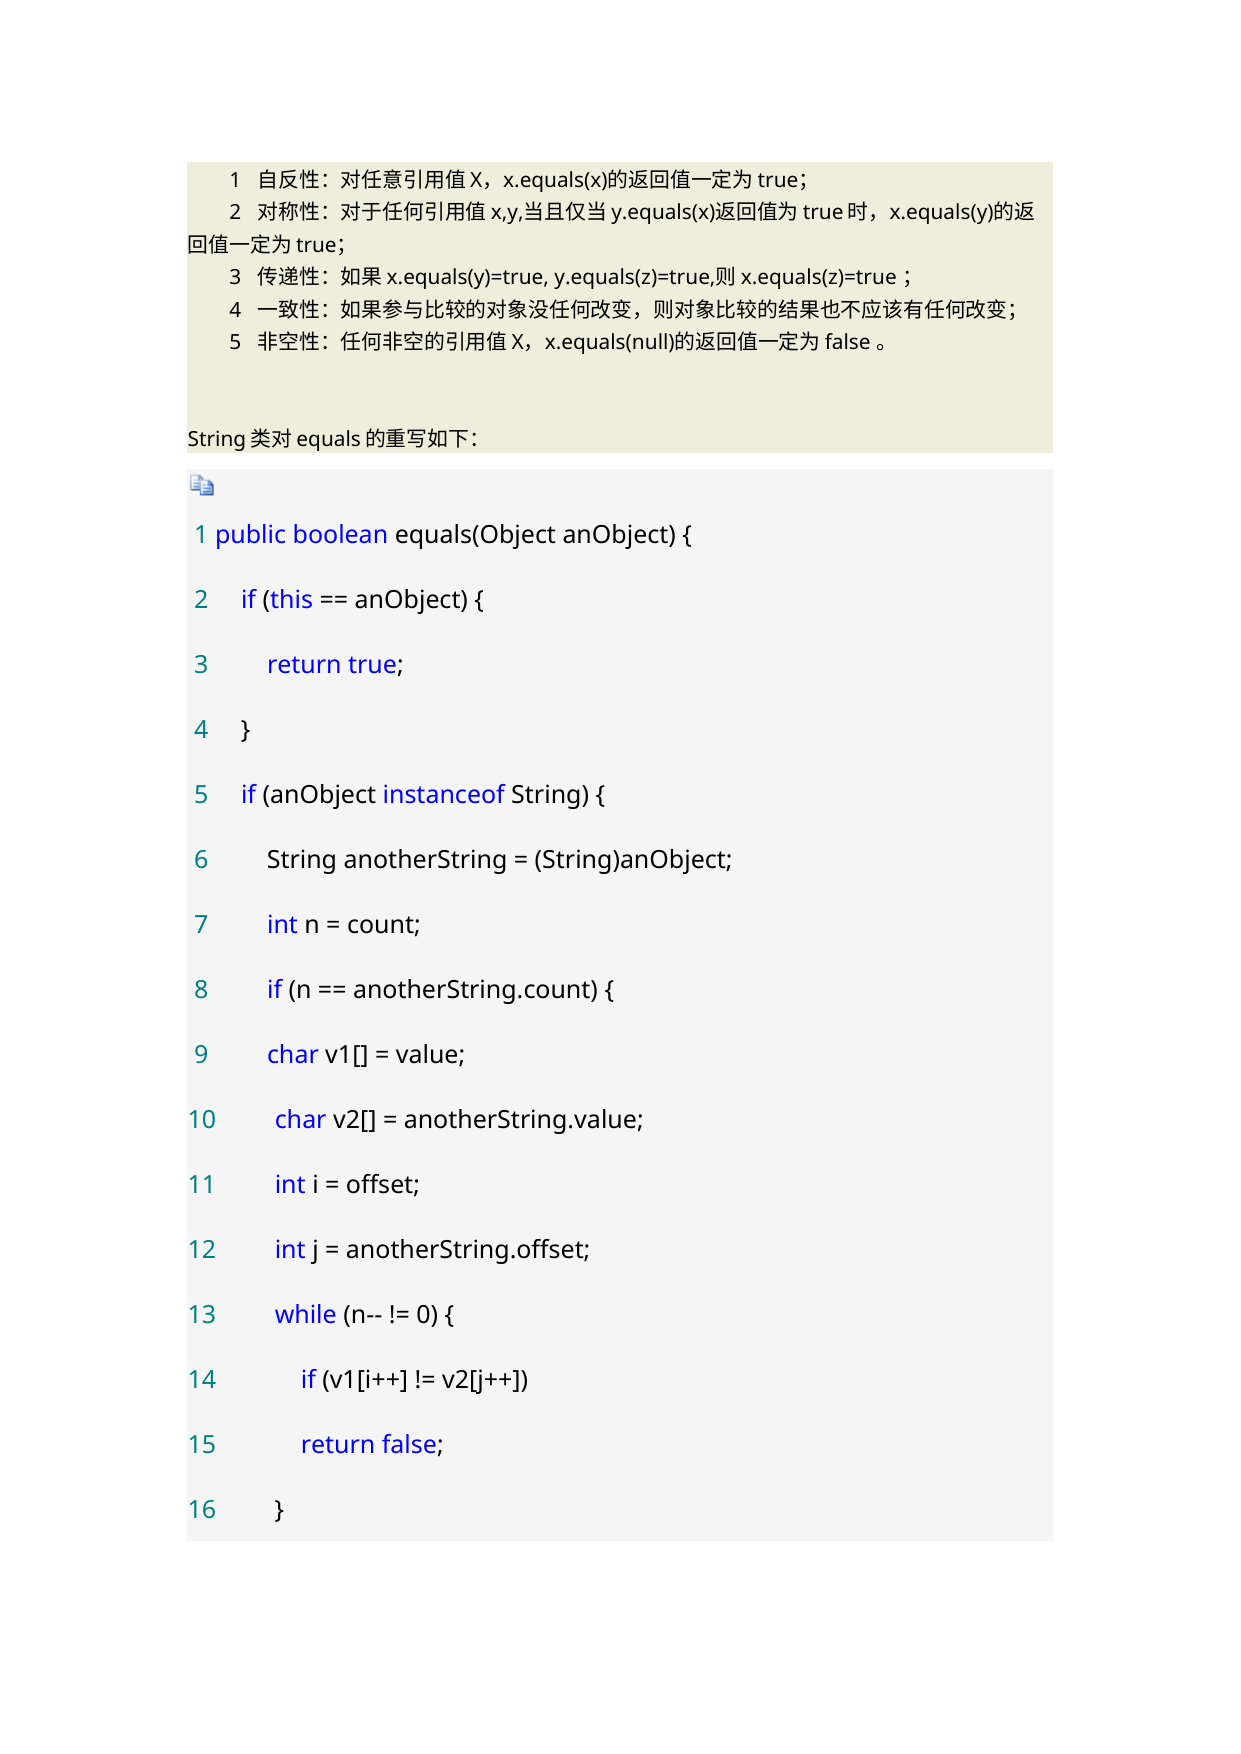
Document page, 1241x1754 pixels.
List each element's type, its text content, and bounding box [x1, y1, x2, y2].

text 4 } [187, 696, 1053, 761]
text 1 public boolean equals(Object anObject) { [187, 501, 1053, 566]
text 9 char v1[] = value; [187, 1021, 1053, 1086]
text 5 if (anObject instanceof String) { [187, 761, 1053, 826]
text 15 return false; [187, 1411, 1053, 1476]
text 11 int i = offset; [187, 1151, 1053, 1216]
text 1 自反性：对任意引用值X，x.equals(x)的返回值一定为true； 2 对称性：对于任何引用值x,y,当且仅当y.equals(x)返回值为true时，x.equals(y)的返回值一定为true； 3 传递性：如果x.equals(y)=true, y.equals(z)=true,则x.equals(z)=true ； 4 一致性：如果参与比较的对象没任何改变，则对象比较的结果也不应该有任何改变； 5 非空性：任何非空的引用值X，x.equals(null)的返回值一定为false 。 [187, 162, 1053, 357]
text 3 return true; [187, 631, 1053, 696]
text 16 } [187, 1476, 1053, 1541]
text 12 int j = anotherString.offset; [187, 1216, 1053, 1281]
text 6 String anotherString = (String)anObject; [187, 826, 1053, 891]
text 8 if (n == anotherString.count) { [187, 956, 1053, 1021]
picture [187, 468, 219, 501]
text 7 int n = count; [187, 891, 1053, 956]
text 10 char v2[] = anotherString.value; [187, 1086, 1053, 1151]
text 14 if (v1[i++] != v2[j++]) [187, 1346, 1053, 1411]
text String类对equals的重写如下： [187, 421, 1053, 453]
text 13 while (n-- != 0) { [187, 1281, 1053, 1346]
text 2 if (this == anObject) { [187, 566, 1053, 631]
